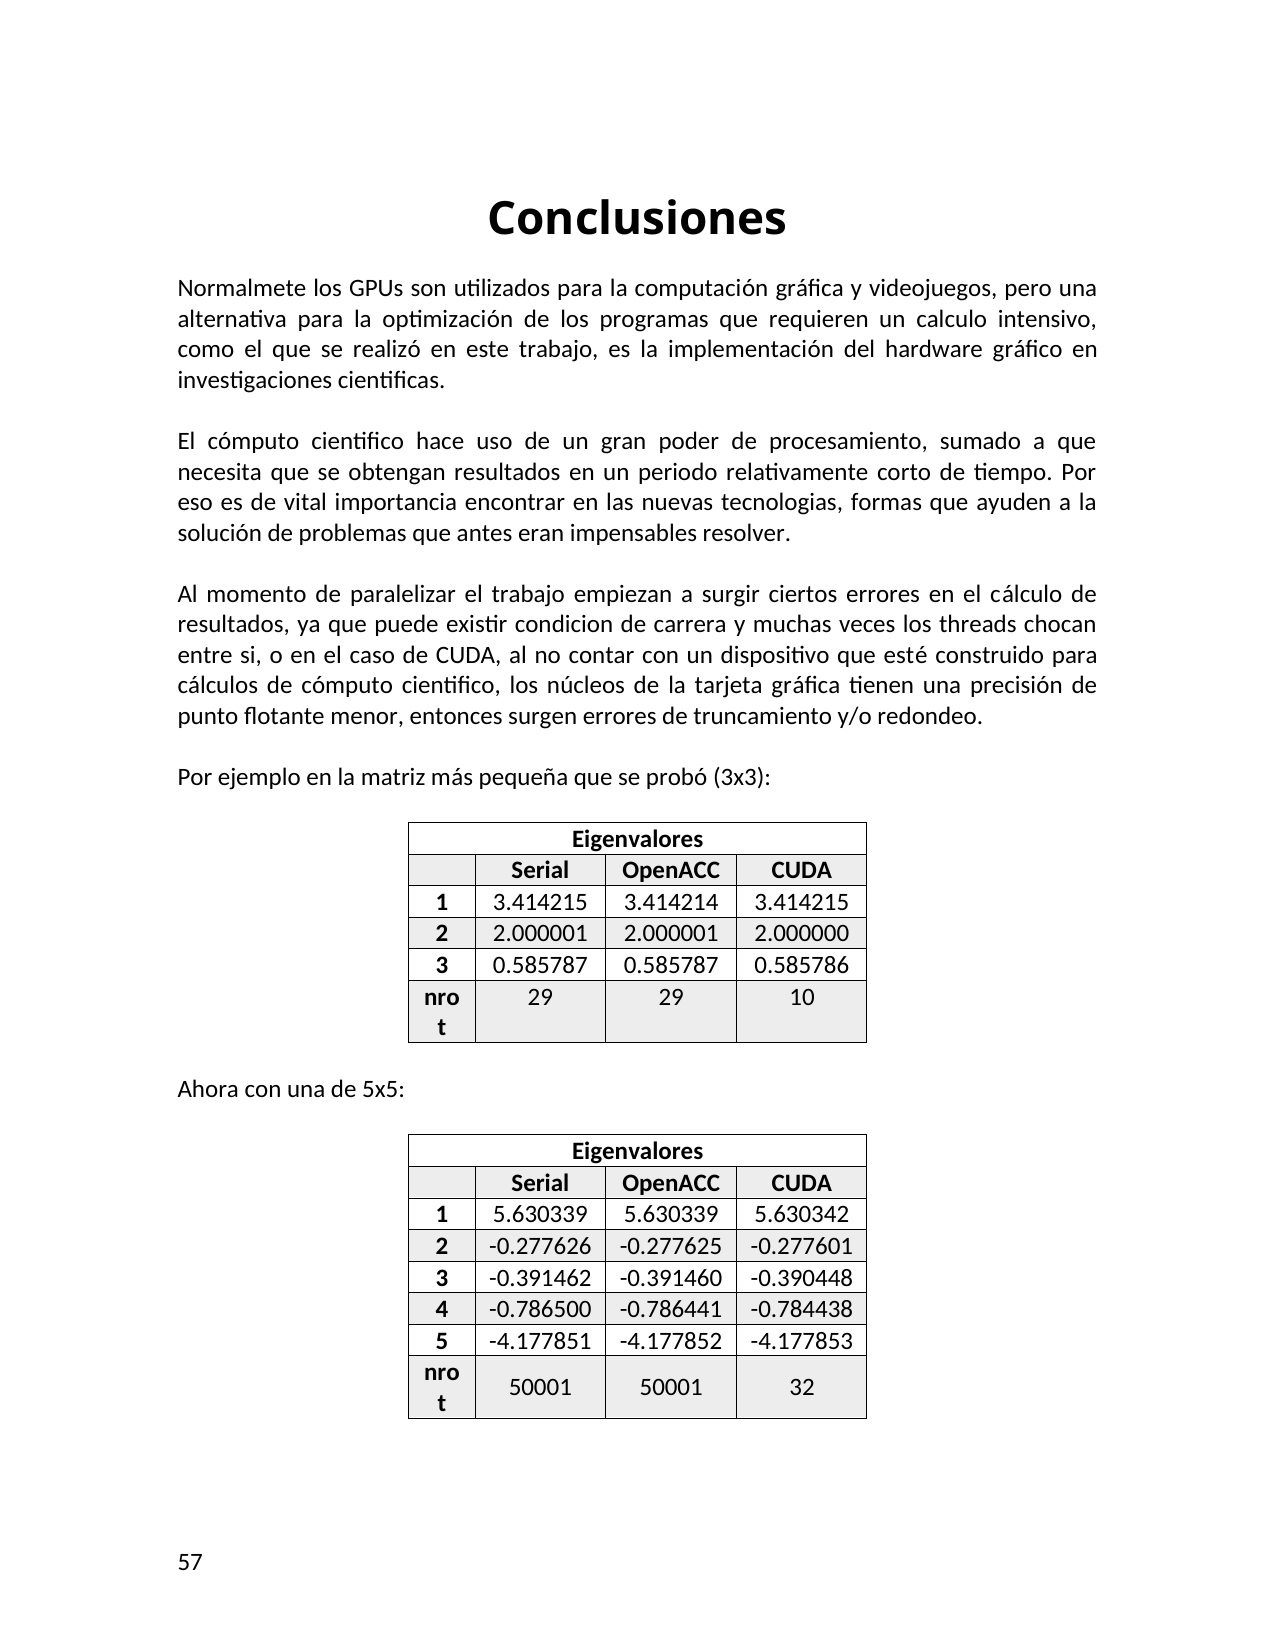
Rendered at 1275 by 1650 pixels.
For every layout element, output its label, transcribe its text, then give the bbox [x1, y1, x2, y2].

table_cell 2.000001 [606, 918, 736, 948]
table_cell -0.390448 [737, 1262, 866, 1292]
table_cell 0.585786 [737, 949, 866, 980]
table_cell 3.414214 [606, 886, 736, 917]
table_cell [409, 1167, 475, 1197]
table_cell 4 [409, 1293, 475, 1324]
table_header Eigenvalores [409, 823, 866, 853]
table_cell OpenACC [606, 855, 736, 885]
table_cell -4.177852 [606, 1325, 736, 1355]
table_cell 29 [606, 981, 736, 1042]
table_cell 5.630342 [737, 1199, 866, 1229]
table_cell 5.630339 [606, 1199, 736, 1229]
table_cell -0.277601 [737, 1230, 866, 1261]
table_cell CUDA [737, 1167, 866, 1197]
table_cell 1 [409, 886, 475, 917]
table_cell -0.391462 [476, 1262, 605, 1292]
table_cell 5.630339 [476, 1199, 605, 1229]
table_cell 2 [409, 918, 475, 948]
table_cell -0.277625 [606, 1230, 736, 1261]
table_cell -0.786441 [606, 1293, 736, 1324]
text Normalmete los GPUs son utilizados para la computación gráfica y videojuegos, pero una alternativa para la optimización de los programas que requieren un calculo intensivo, como el que se realizó en este trabajo, es la implementación del hardware gráfico en investigaciones cientificas. [177, 272, 1098, 394]
table_cell 10 [737, 981, 866, 1042]
text Al momento de paralelizar el trabajo empiezan a surgir ciertos errores en el cálculo de resultados, ya que puede existir condicion de carrera y muchas veces los threads chocan entre si, o en el caso de CUDA, al no contar con un dispositivo que esté construido para cálculos de cómputo cientifico, los núcleos de la tarjeta gráfica tienen una precisión de punto flotante menor, entonces surgen errores de truncamiento y/o redondeo. [177, 578, 1098, 730]
table_cell 2.000001 [476, 918, 605, 948]
table_cell 3 [409, 1262, 475, 1292]
text Por ejemplo en la matriz más pequeña que se probó (3x3): [177, 761, 1098, 791]
table_cell Serial [476, 1167, 605, 1197]
table_cell -4.177851 [476, 1325, 605, 1355]
table_cell -0.786500 [476, 1293, 605, 1324]
table_cell nrot [409, 1356, 475, 1417]
table_cell [409, 855, 475, 885]
text Ahora con una de 5x5: [177, 1073, 1098, 1104]
text Conclusiones [177, 185, 1098, 247]
table_cell Serial [476, 855, 605, 885]
table_cell 1 [409, 1199, 475, 1229]
table_cell nrot [409, 981, 475, 1042]
table_cell -0.277626 [476, 1230, 605, 1261]
table_cell 3 [409, 949, 475, 980]
table_cell 32 [737, 1356, 866, 1417]
table_cell -0.391460 [606, 1262, 736, 1292]
table_cell 29 [476, 981, 605, 1042]
text El cómputo cientifico hace uso de un gran poder de procesamiento, sumado a que necesita que se obtengan resultados en un periodo relativamente corto de tiempo. Por eso es de vital importancia encontrar en las nuevas tecnologias, formas que ayuden a la solución de problemas que antes eran impensables resolver. [177, 425, 1098, 547]
table_cell -4.177853 [737, 1325, 866, 1355]
table_cell 50001 [606, 1356, 736, 1417]
table_cell 3.414215 [737, 886, 866, 917]
table_header Eigenvalores [409, 1135, 866, 1166]
table_cell OpenACC [606, 1167, 736, 1197]
table_cell -0.784438 [737, 1293, 866, 1324]
table_cell 0.585787 [476, 949, 605, 980]
table_cell 5 [409, 1325, 475, 1355]
table_cell 0.585787 [606, 949, 736, 980]
table_cell 2 [409, 1230, 475, 1261]
table_cell 50001 [476, 1356, 605, 1417]
table_cell CUDA [737, 855, 866, 885]
table_cell 2.000000 [737, 918, 866, 948]
table_cell 3.414215 [476, 886, 605, 917]
